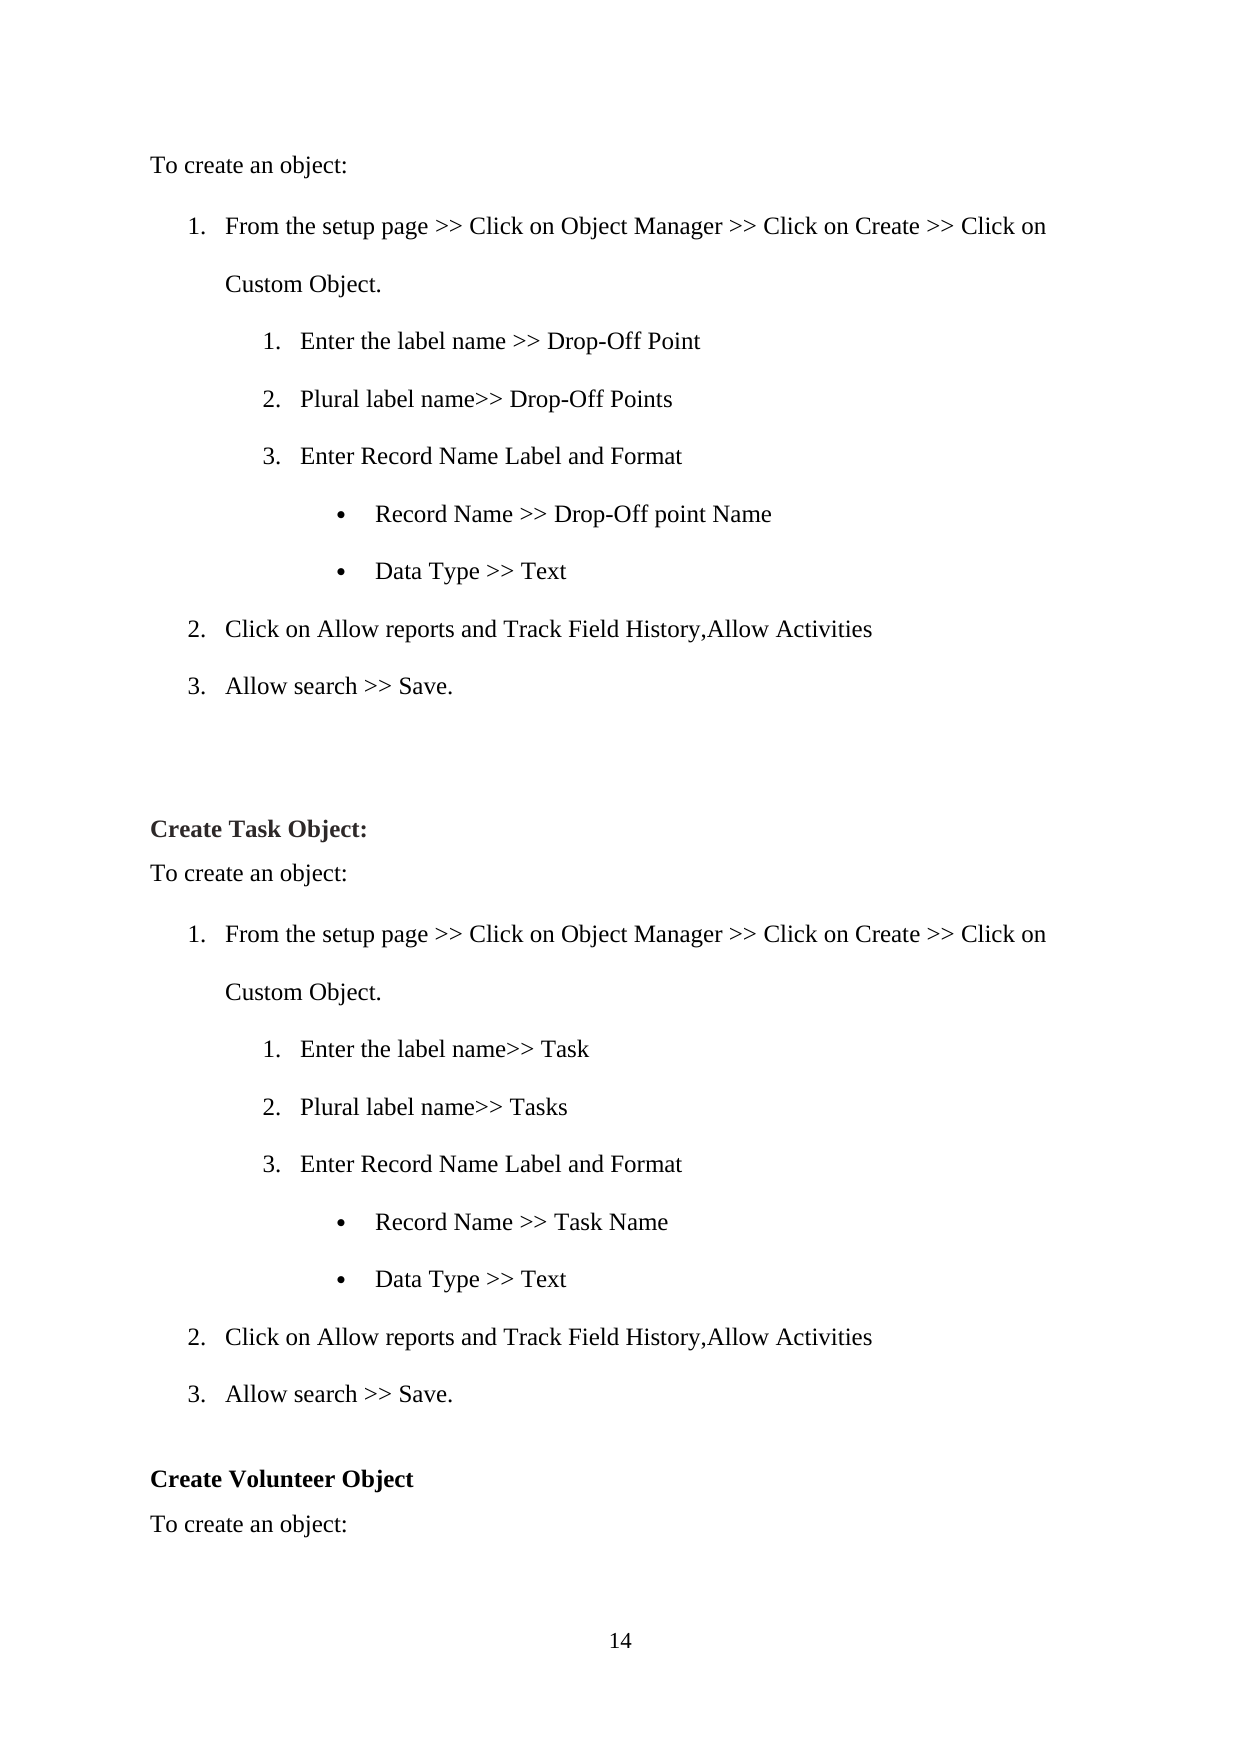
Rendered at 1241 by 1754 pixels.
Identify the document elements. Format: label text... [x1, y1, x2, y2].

list Enter Record Name Label and Format [262, 441, 1090, 470]
list Click on Allow reports and Track Field History,Allow Activities [187, 614, 1090, 643]
list Enter Record Name Label and Format [262, 1149, 1090, 1178]
list Plural label name>> Tasks [262, 1092, 1090, 1121]
list Enter the label name>> Task [262, 1034, 1090, 1063]
text To create an object: [150, 150, 1090, 179]
text To create an object: [150, 858, 1090, 887]
subtitle Create Volunteer Object [150, 1462, 1090, 1493]
list Data Type >> Text [337, 556, 1090, 585]
text To create an object: [150, 1509, 1090, 1538]
list Allow search >> Save. [187, 671, 1090, 700]
list Click on Allow reports and Track Field History,Allow Activities [187, 1322, 1090, 1351]
list From the setup page >> Click on Object Manager >> Click on Create >> Click on Custom Object. [187, 919, 1065, 1006]
list Record Name >> Task Name [337, 1207, 1090, 1236]
list Plural label name>> Drop-Off Points [262, 384, 1090, 413]
list Record Name >> Drop-Off point Name [337, 499, 1090, 528]
list From the setup page >> Click on Object Manager >> Click on Create >> Click on Custom Object. [187, 211, 1065, 298]
list Enter the label name >> Drop-Off Point [262, 326, 1090, 355]
subtitle Create Task Object: [150, 811, 1090, 843]
list Allow search >> Save. [187, 1379, 1090, 1408]
list Data Type >> Text [337, 1264, 1090, 1293]
